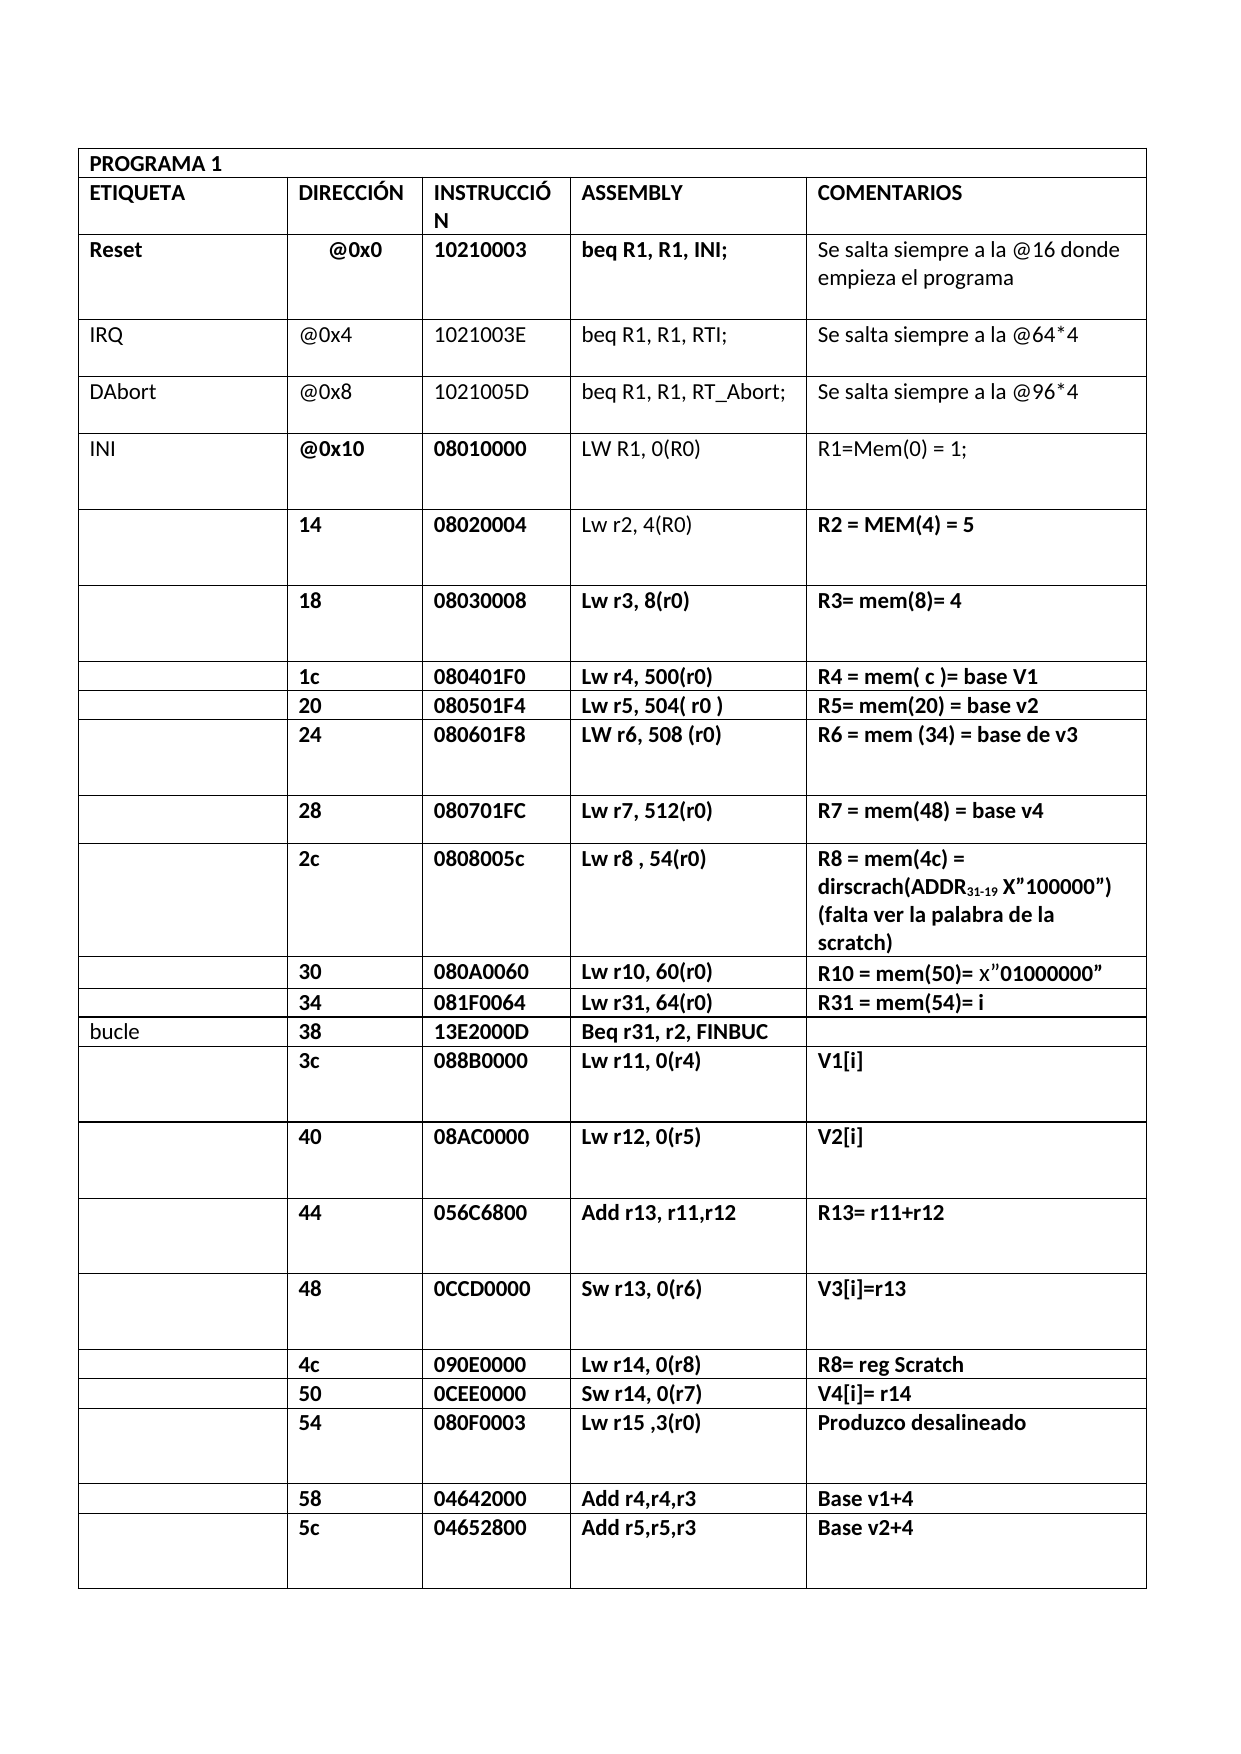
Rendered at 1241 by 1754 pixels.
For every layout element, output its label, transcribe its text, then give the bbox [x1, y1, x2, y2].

table_cell beq R1, R1, RT_Abort; [571, 377, 806, 433]
table_cell [79, 720, 287, 795]
table_cell 080501F4 [423, 691, 570, 719]
table_cell 2c [288, 844, 422, 956]
table_cell Reset [79, 235, 287, 319]
table_cell COMENTARIOS [807, 178, 1146, 234]
table_cell @0x10 [288, 434, 422, 509]
table_cell 080F0003 [423, 1409, 570, 1483]
table_cell R5= mem(20) = base v2 [807, 691, 1146, 719]
table_cell V4[i]= r14 [807, 1379, 1146, 1407]
table_cell beq R1, R1, RTI; [571, 320, 806, 376]
table_cell Produzco desalineado [807, 1409, 1146, 1483]
table_cell Se salta siempre a la @16 donde empieza el programa [807, 235, 1146, 319]
table_cell 14 [288, 510, 422, 585]
table_cell 20 [288, 691, 422, 719]
table_cell [79, 1123, 287, 1197]
table_cell DIRECCIÓN [288, 178, 422, 234]
table_cell R3= mem(8)= 4 [807, 586, 1146, 661]
table_cell 54 [288, 1409, 422, 1483]
table_cell R10 = mem(50)= x”01000000” [807, 957, 1146, 987]
table_cell Se salta siempre a la @96*4 [807, 377, 1146, 433]
table_cell [79, 1274, 287, 1349]
table_cell Sw r13, 0(r6) [571, 1274, 806, 1349]
table_cell 58 [288, 1484, 422, 1512]
table_cell R6 = mem (34) = base de v3 [807, 720, 1146, 795]
table_cell 0CCD0000 [423, 1274, 570, 1349]
table_cell [79, 957, 287, 987]
table_cell 088B0000 [423, 1047, 570, 1121]
table_cell [79, 510, 287, 585]
table_cell ETIQUETA [79, 178, 287, 234]
table_cell 1021003E [423, 320, 570, 376]
table_cell V2[i] [807, 1123, 1146, 1197]
table_cell R31 = mem(54)= i [807, 989, 1146, 1016]
table_cell 08010000 [423, 434, 570, 509]
table_cell R8 = mem(4c) = dirscrach(ADDR31-19 X”100000”) (falta ver la palabra de la scratch) [807, 844, 1146, 956]
table_cell R4 = mem( c )= base V1 [807, 662, 1146, 690]
table_cell Lw r7, 512(r0) [571, 796, 806, 843]
table_cell 50 [288, 1379, 422, 1407]
table_cell Se salta siempre a la @64*4 [807, 320, 1146, 376]
table_cell [79, 989, 287, 1016]
table_cell 0CEE0000 [423, 1379, 570, 1407]
table_cell Sw r14, 0(r7) [571, 1379, 806, 1407]
table_cell 0808005c [423, 844, 570, 956]
table_cell Lw r8 , 54(r0) [571, 844, 806, 956]
table_cell 5c [288, 1514, 422, 1588]
table_cell 13E2000D [423, 1018, 570, 1046]
table_cell 34 [288, 989, 422, 1016]
table_cell [79, 796, 287, 843]
table_cell 056C6800 [423, 1199, 570, 1273]
table_cell Lw r5, 504( r0 ) [571, 691, 806, 719]
table_cell [79, 1047, 287, 1121]
table_cell 24 [288, 720, 422, 795]
table_cell Lw r15 ,3(r0) [571, 1409, 806, 1483]
table_cell Lw r4, 500(r0) [571, 662, 806, 690]
table_cell @0x8 [288, 377, 422, 433]
table_cell [79, 1379, 287, 1407]
table_cell Lw r11, 0(r4) [571, 1047, 806, 1121]
table_cell [79, 662, 287, 690]
table_cell 04652800 [423, 1514, 570, 1588]
table_cell INSTRUCCIÓN [423, 178, 570, 234]
table_cell R8= reg Scratch [807, 1350, 1146, 1378]
table_cell 38 [288, 1018, 422, 1046]
table_cell Lw r31, 64(r0) [571, 989, 806, 1016]
table_cell DAbort [79, 377, 287, 433]
table_cell ASSEMBLY [571, 178, 806, 234]
table_header PROGRAMA 1 [79, 149, 1146, 177]
table_cell INI [79, 434, 287, 509]
table_cell R1=Mem(0) = 1; [807, 434, 1146, 509]
table_cell Lw r2, 4(R0) [571, 510, 806, 585]
table_cell bucle [79, 1018, 287, 1046]
table_cell 44 [288, 1199, 422, 1273]
table_cell 08030008 [423, 586, 570, 661]
table_cell 080701FC [423, 796, 570, 843]
table_cell [79, 1350, 287, 1378]
table_cell Lw r14, 0(r8) [571, 1350, 806, 1378]
table_cell Lw r10, 60(r0) [571, 957, 806, 987]
table_cell 081F0064 [423, 989, 570, 1016]
table_cell 090E0000 [423, 1350, 570, 1378]
table_cell Beq r31, r2, FINBUC [571, 1018, 806, 1046]
table_cell [79, 586, 287, 661]
table_cell 40 [288, 1123, 422, 1197]
table_cell [79, 691, 287, 719]
table_cell [807, 1018, 1146, 1046]
table_cell 30 [288, 957, 422, 987]
table_cell Lw r3, 8(r0) [571, 586, 806, 661]
table_cell R7 = mem(48) = base v4 [807, 796, 1146, 843]
table_cell V3[i]=r13 [807, 1274, 1146, 1349]
table_cell Base v1+4 [807, 1484, 1146, 1512]
table_cell 10210003 [423, 235, 570, 319]
table_cell Base v2+4 [807, 1514, 1146, 1588]
table_cell 28 [288, 796, 422, 843]
table_cell IRQ [79, 320, 287, 376]
table_cell 04642000 [423, 1484, 570, 1512]
table_cell V1[i] [807, 1047, 1146, 1121]
table_cell R2 = MEM(4) = 5 [807, 510, 1146, 585]
table_cell R13= r11+r12 [807, 1199, 1146, 1273]
table_cell Add r4,r4,r3 [571, 1484, 806, 1512]
table_cell [79, 1514, 287, 1588]
table_cell Add r13, r11,r12 [571, 1199, 806, 1273]
table_cell 080601F8 [423, 720, 570, 795]
table_cell 48 [288, 1274, 422, 1349]
table_cell beq R1, R1, INI; [571, 235, 806, 319]
table_cell 08AC0000 [423, 1123, 570, 1197]
table_cell @0x0 [288, 235, 422, 319]
table_cell LW R1, 0(R0) [571, 434, 806, 509]
table_cell [79, 844, 287, 956]
table_cell [79, 1484, 287, 1512]
table_cell LW r6, 508 (r0) [571, 720, 806, 795]
table_cell 080A0060 [423, 957, 570, 987]
table_cell 18 [288, 586, 422, 661]
table_cell 1021005D [423, 377, 570, 433]
table_cell [79, 1409, 287, 1483]
table_cell 4c [288, 1350, 422, 1378]
table_cell Lw r12, 0(r5) [571, 1123, 806, 1197]
table_cell @0x4 [288, 320, 422, 376]
table_cell 080401F0 [423, 662, 570, 690]
table_cell [79, 1199, 287, 1273]
table_cell 1c [288, 662, 422, 690]
table_cell Add r5,r5,r3 [571, 1514, 806, 1588]
table_cell 08020004 [423, 510, 570, 585]
table_cell 3c [288, 1047, 422, 1121]
